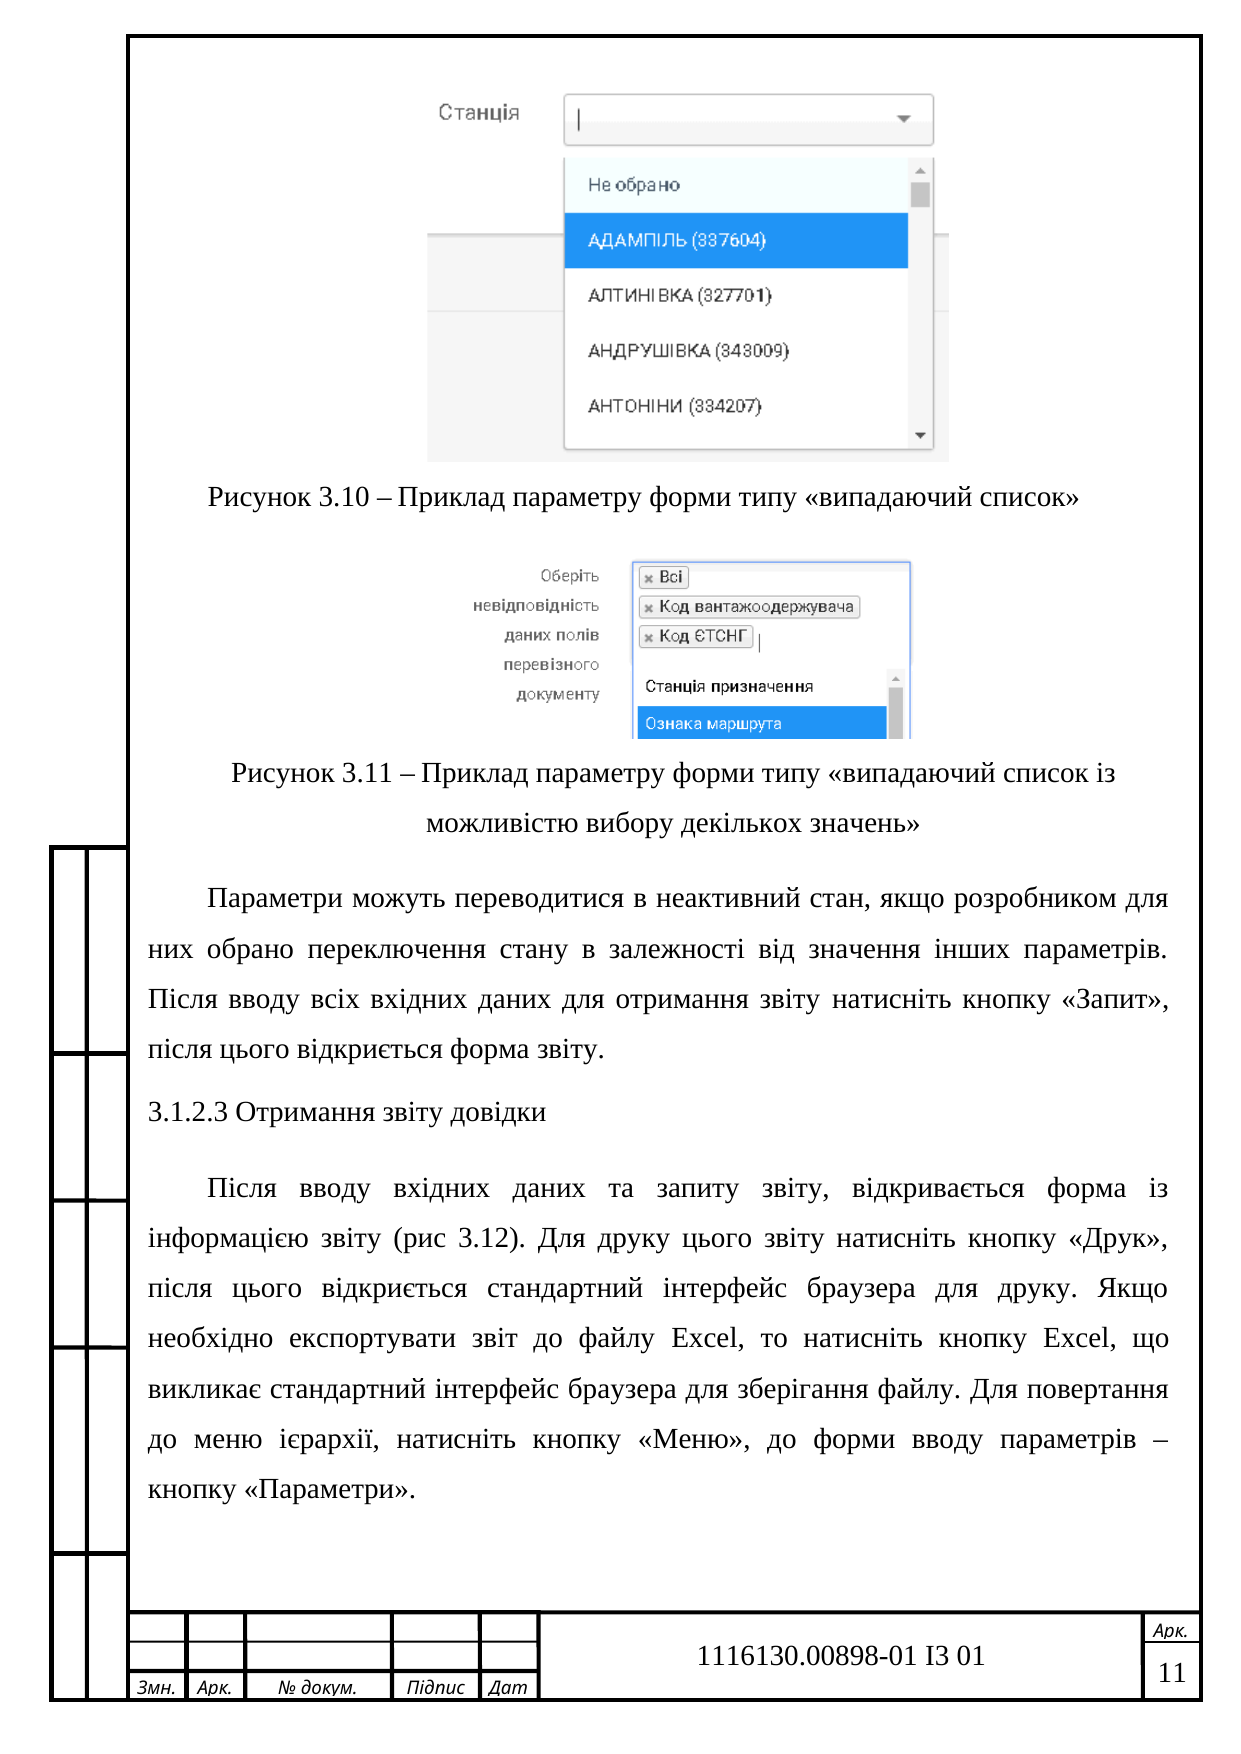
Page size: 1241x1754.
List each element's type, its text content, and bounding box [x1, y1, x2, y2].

subtitle 3.1.2.3 Отримання звіту довідки [142, 1094, 1169, 1128]
picture [427, 88, 949, 462]
text Рисунок 3.11 – Приклад параметру форми типу «випадаючий список із можливістю вибору декількох значень» [177, 755, 1169, 839]
picture [461, 554, 915, 739]
text Рисунок 3.10 – Приклад параметру форми типу «випадаючий список» [118, 479, 1169, 512]
text Після вводу вхідних даних та запиту звіту, відкривається форма із інформацією звіту (рис 3.12). Для друку цього звіту натисніть кнопку «Друк», після цього відкриється стандартний інтерфейс браузера для друку. Якщо необхідно експортувати звіт до файлу Excel, то натисніть кнопку Excel, що викликає стандартний інтерфейс браузера для зберігання файлу. Для повертання до меню ієрархії, натисніть кнопку «Меню», до форми вводу параметрів – кнопку «Параметри». [148, 1170, 1169, 1505]
text Параметри можуть переводитися в неактивний стан, якщо розробником для них обрано переключення стану в залежності від значення інших параметрів. Після вводу всіх вхідних даних для отримання звіту натисніть кнопку «Запит», після цього відкриється форма звіту. [148, 881, 1169, 1065]
